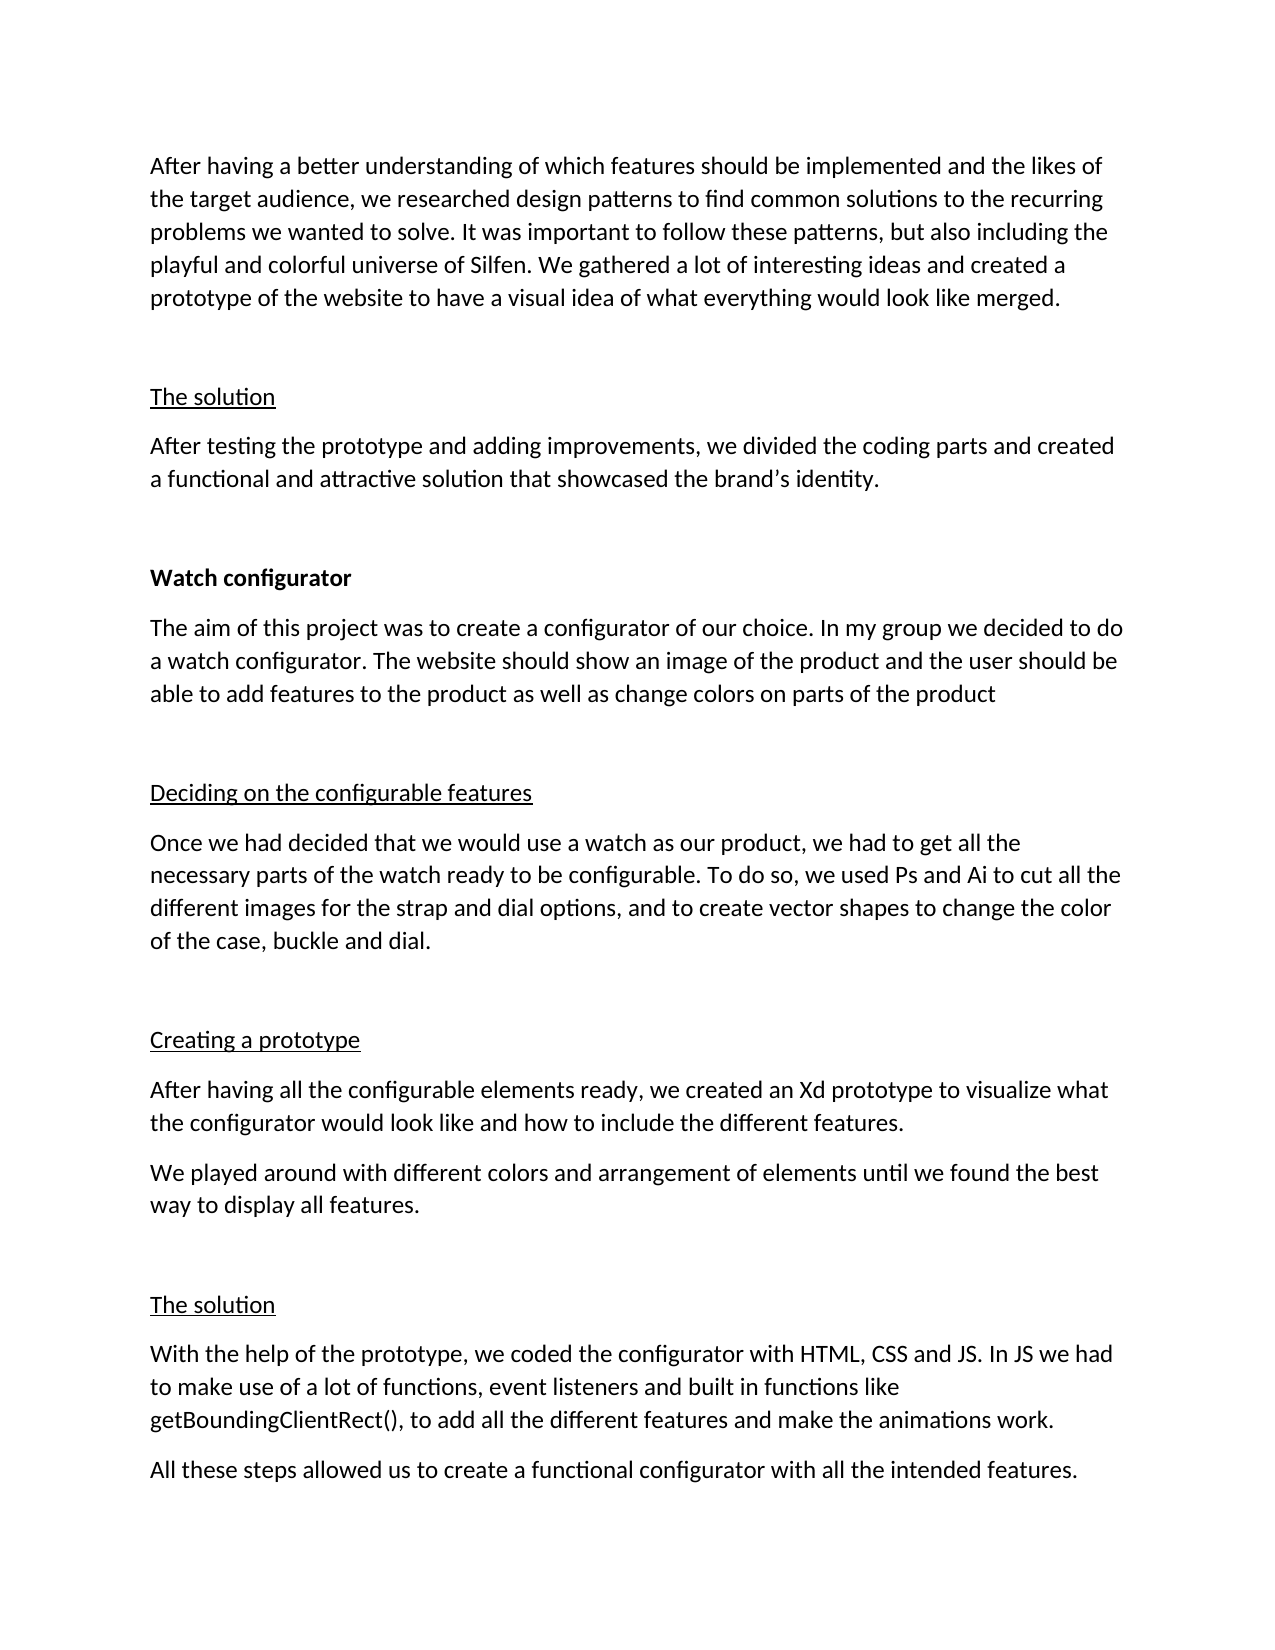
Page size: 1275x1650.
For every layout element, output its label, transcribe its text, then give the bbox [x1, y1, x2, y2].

text After having all the configurable elements ready, we created an Xd prototype to visualize what the configurator would look like and how to include the different features. [150, 1074, 1125, 1138]
text Creating a prototype [150, 1024, 1125, 1055]
text All these steps allowed us to create a functional configurator with all the intended features. [150, 1454, 1125, 1484]
text The solution [150, 381, 1125, 411]
text We played around with different colors and arrangement of elements until we found the best way to display all features. [150, 1157, 1125, 1220]
text The aim of this project was to create a configurator of our choice. In my group we decided to do a watch configurator. The website should show an image of the product and the user should be able to add features to the product as well as change colors on parts of the product [150, 612, 1125, 708]
text Watch configurator [150, 562, 1125, 593]
text Once we had decided that we would use a watch as our product, we had to get all the necessary parts of the watch ready to be configurable. To do so, we used Ps and Ai to cut all the different images for the strap and dial options, and to create vector shapes to change the color of the case, buckle and dial. [150, 827, 1125, 956]
text After having a better understanding of which features should be implemented and the likes of the target audience, we researched design patterns to find common solutions to the recurring problems we wanted to solve. It was important to follow these patterns, but also including the playful and colorful universe of Silfen. We gathered a lot of interesting ideas and created a prototype of the website to have a visual idea of what everything would look like merged. [150, 150, 1125, 312]
text With the help of the prototype, we coded the configurator with HTML, CSS and JS. In JS we had to make use of a lot of functions, event listeners and built in functions like getBoundingClientRect(), to add all the different features and make the animations work. [150, 1338, 1125, 1435]
text Deciding on the configurable features [150, 777, 1125, 808]
text The solution [150, 1289, 1125, 1319]
text After testing the prototype and adding improvements, we divided the coding parts and created a functional and attractive solution that showcased the brand’s identity. [150, 430, 1125, 494]
